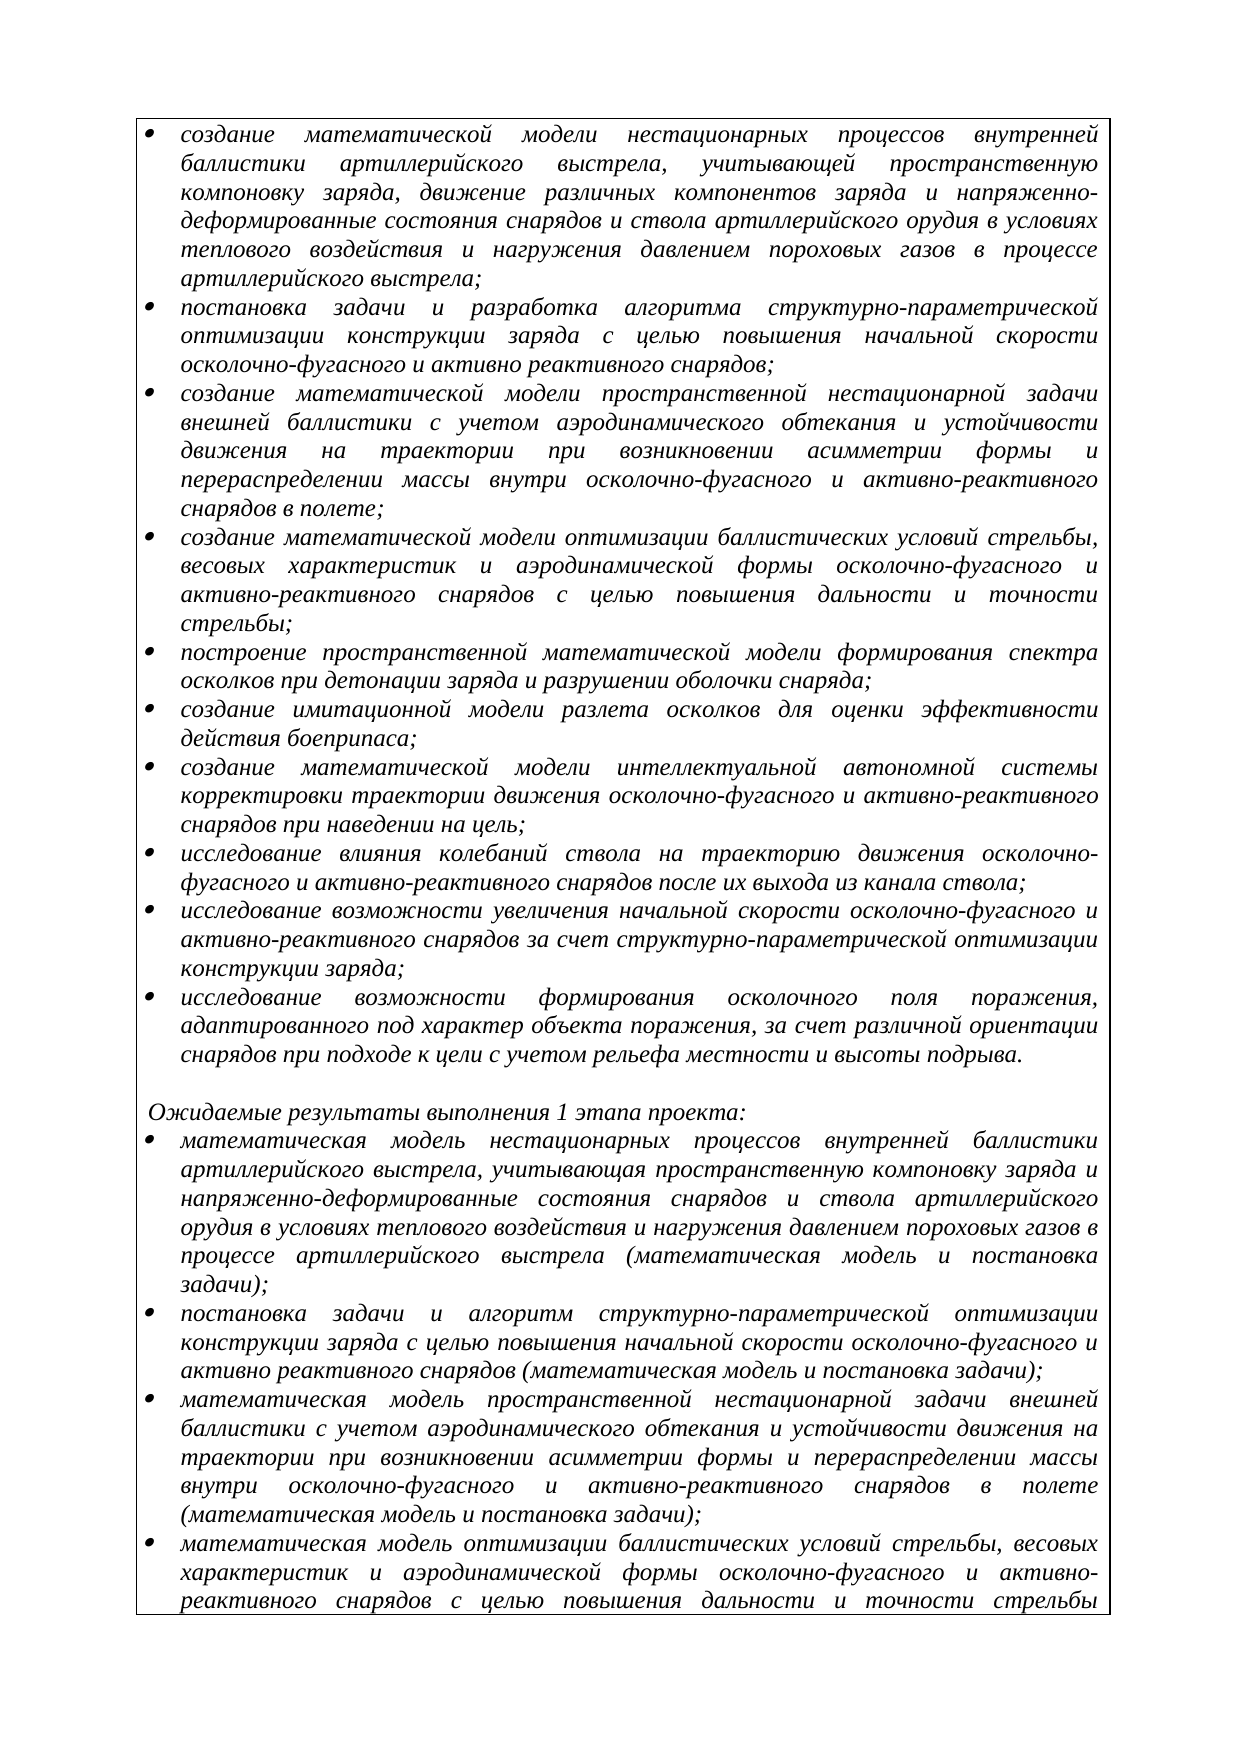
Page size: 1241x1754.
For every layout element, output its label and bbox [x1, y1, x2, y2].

table_header [137, 119, 1109, 1614]
